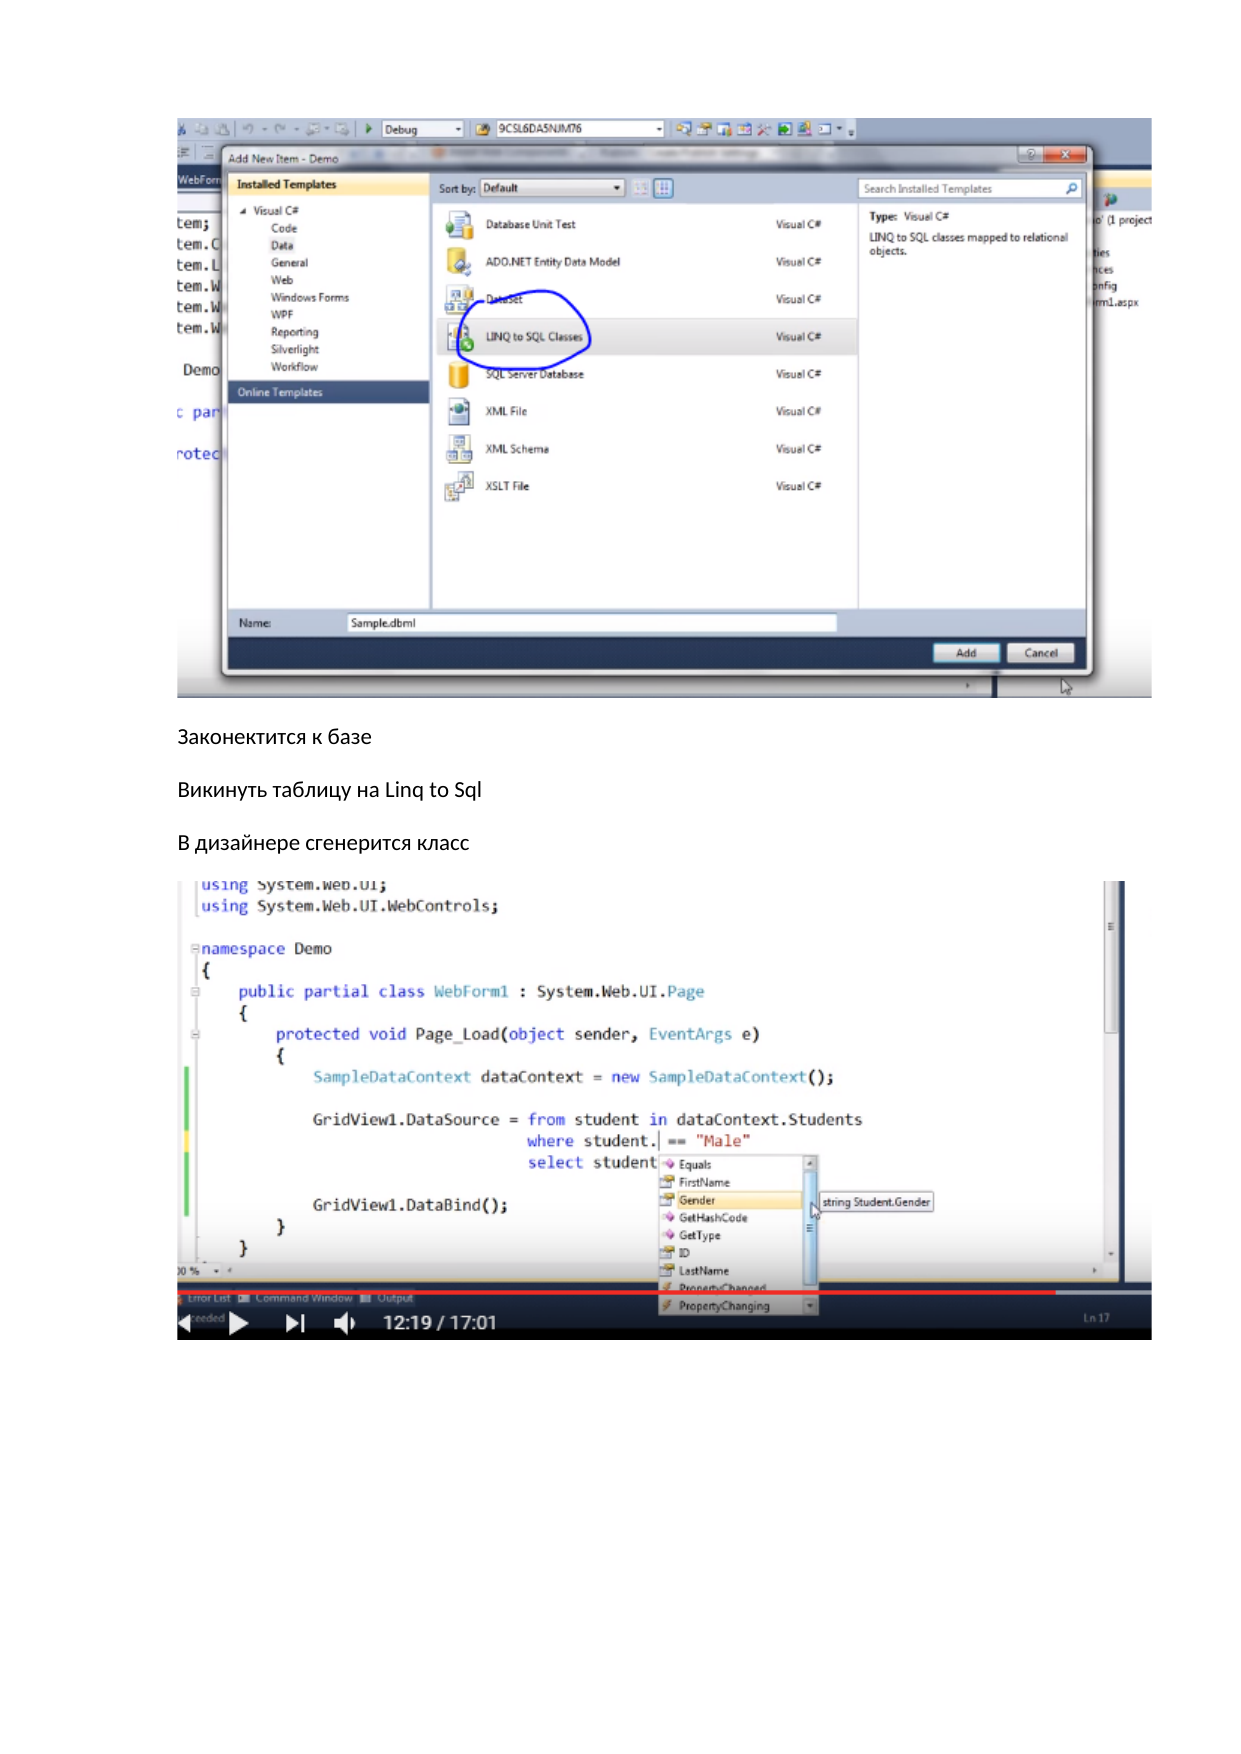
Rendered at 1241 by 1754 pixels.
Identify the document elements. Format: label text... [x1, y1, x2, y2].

text Викинуть таблицу на Linq to Sql [177, 775, 1152, 803]
picture [177, 881, 1152, 1340]
picture [177, 118, 1152, 698]
text Законектится к базе [177, 722, 1152, 750]
text В дизайнере сгенерится класс [177, 828, 1152, 856]
